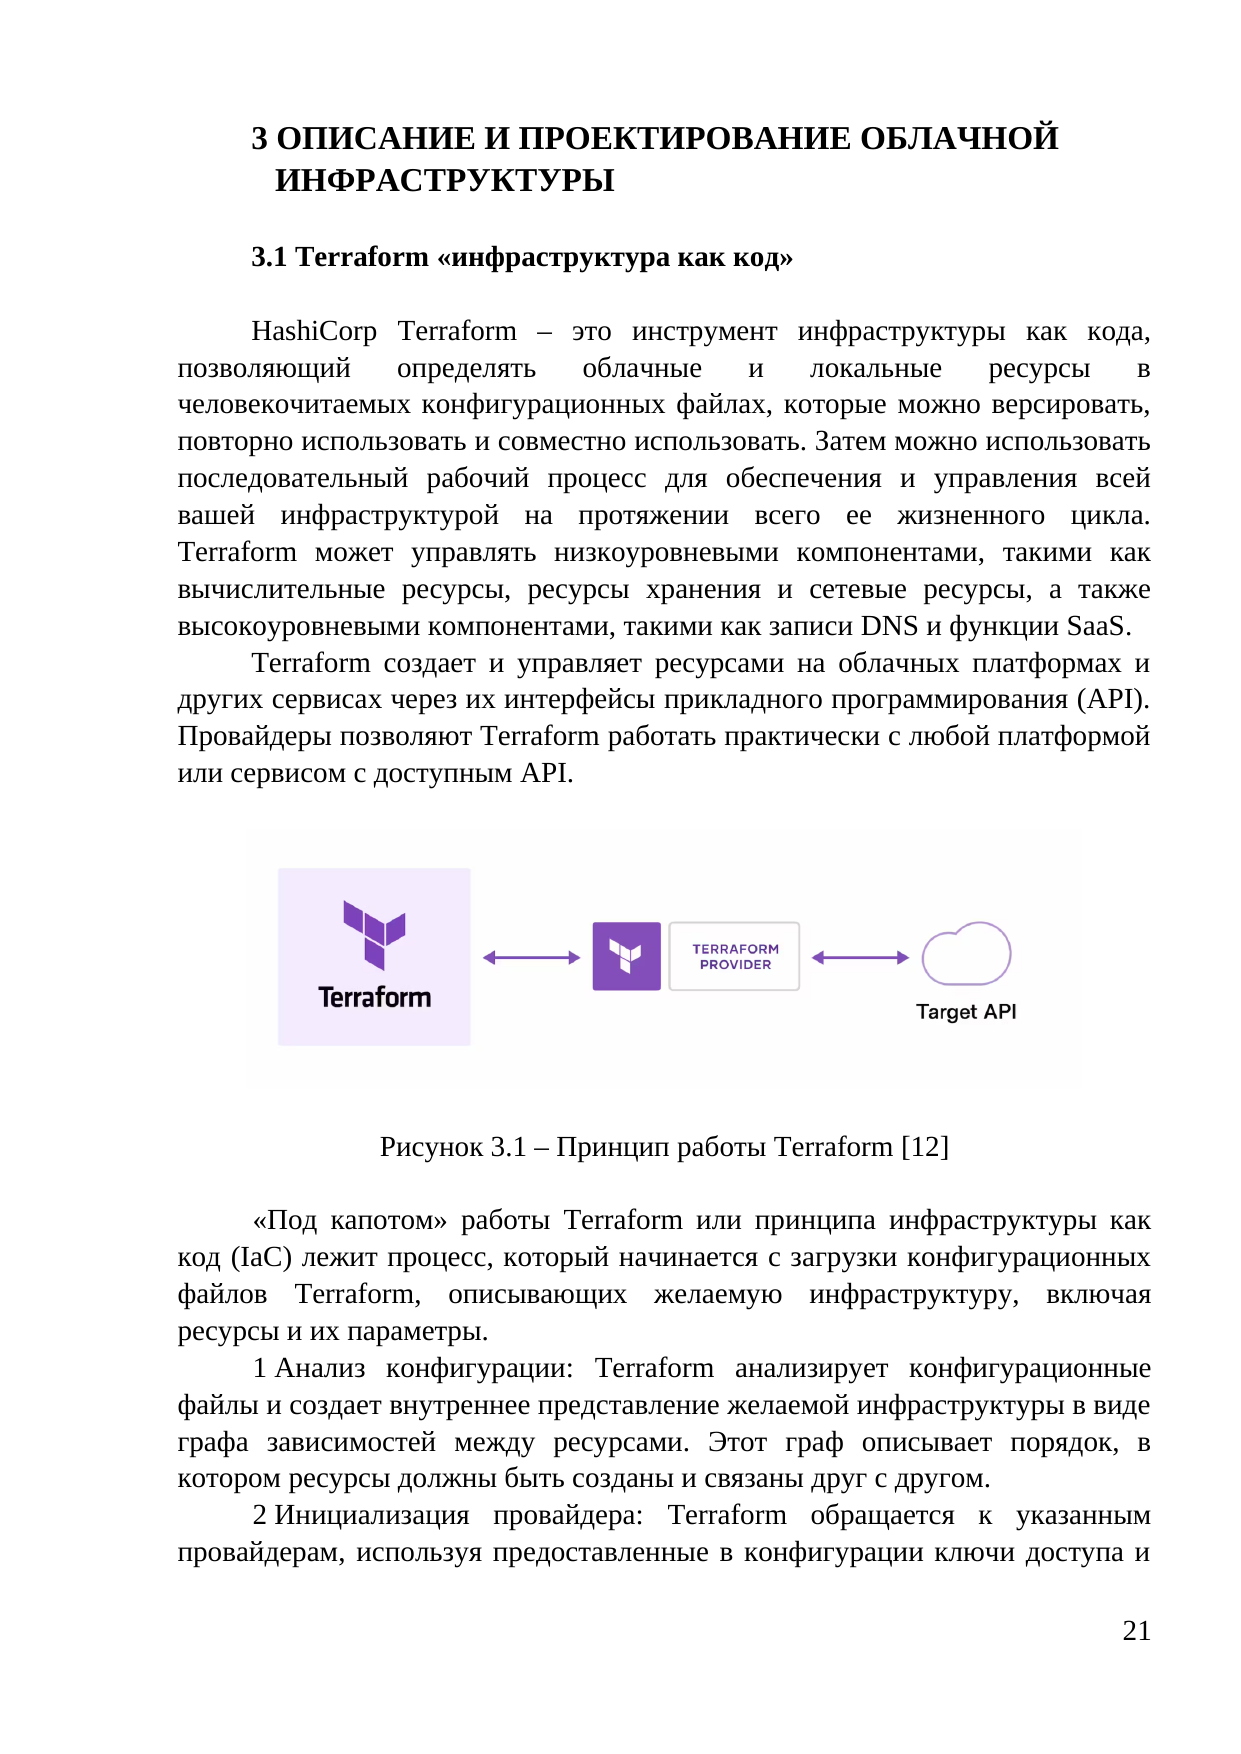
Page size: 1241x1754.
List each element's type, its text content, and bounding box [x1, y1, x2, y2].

text «Под капотом» работы Terraform или принципа инфраструктуры как код (IaC) лежит процесс, который начинается с загрузки конфигурационных файлов Terraform, описывающих желаемую инфраструктуру, включая ресурсы и их параметры. [177, 1202, 1152, 1347]
subtitle 3.1 Terraform «инфраструктура как код» [251, 239, 1152, 273]
picture [246, 829, 1083, 1089]
text Terraform создает и управляет ресурсами на облачных платформах и других сервисах через их интерфейсы прикладного программирования (API). Провайдеры позволяют Terraform работать практически с любой платформой или сервисом с доступным API. [177, 645, 1152, 789]
subtitle 3 ОПИСАНИЕ И ПРОЕКТИРОВАНИЕ ОБЛАЧНОЙ ИНФРАСТРУКТУРЫ [251, 118, 1152, 198]
text HashiCorp Terraform – это инструмент инфраструктуры как кода, позволяющий определять облачные и локальные ресурсы в человекочитаемых конфигурационных файлах, которые можно версировать, повторно использовать и совместно использовать. Затем можно использовать последовательный рабочий процесс для обеспечения и управления всей вашей инфраструктурой на протяжении всего ее жизненного цикла. Terraform может управлять низкоуровневыми компонентами, такими как вычислительные ресурсы, ресурсы хранения и сетевые ресурсы, а также высокоуровневыми компонентами, такими как записи DNS и функции SaaS. [177, 313, 1152, 641]
text Рисунок 3.1 – Принцип работы Terraform [12] [177, 1129, 1152, 1162]
